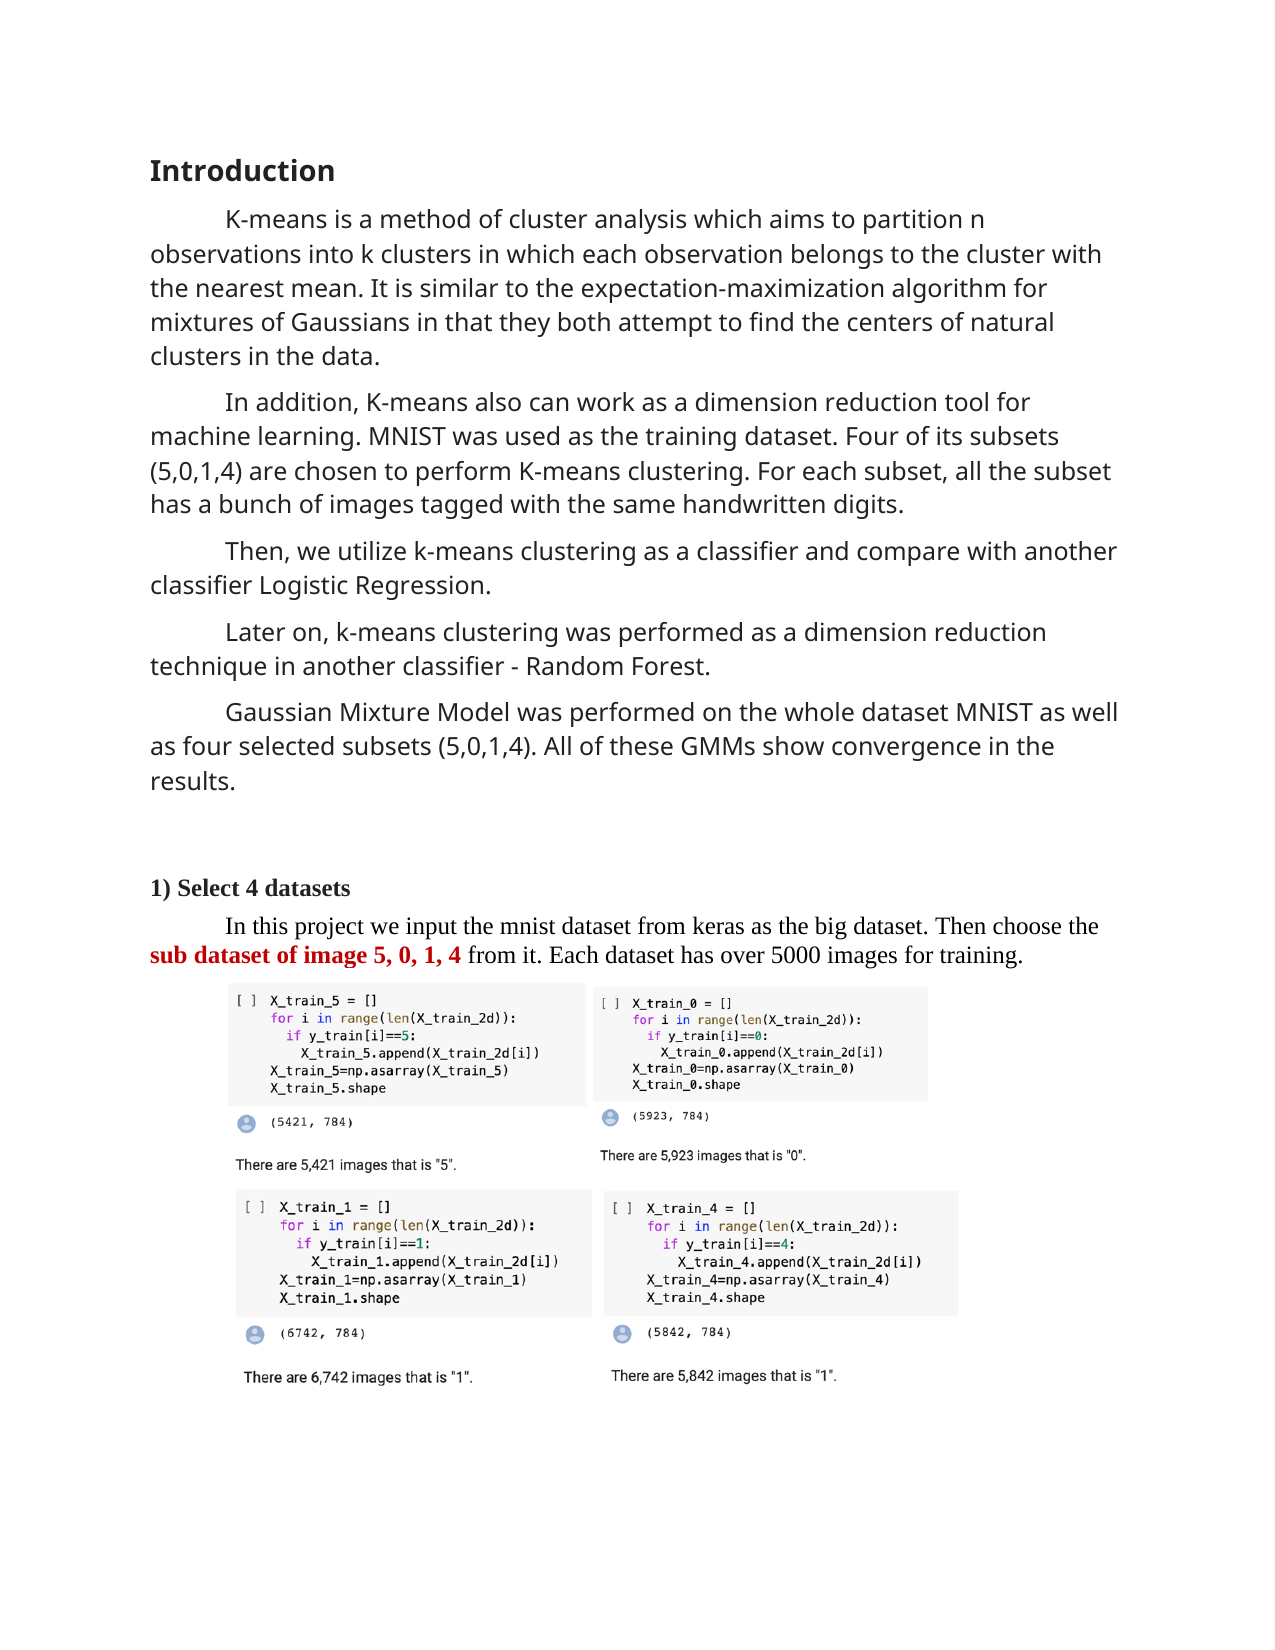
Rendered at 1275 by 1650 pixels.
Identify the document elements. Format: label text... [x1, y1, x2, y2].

text Gaussian Mixture Model was performed on the whole dataset MNIST as well as four selected subsets (5,0,1,4). All of these GMMs show convergence in the results. [150, 695, 1125, 797]
text In this project we input the mnist dataset from keras as the big dataset. Then choose the sub dataset of image 5, 0, 1, 4 from it. Each dataset has over 5000 images for training. [150, 911, 1125, 969]
picture [225, 968, 959, 1391]
text 1) Select 4 datasets [150, 873, 1125, 902]
text K-means is a method of cluster analysis which aims to partition n observations into k clusters in which each observation belongs to the cluster with the nearest mean. It is similar to the expectation-maximization algorithm for mixtures of Gaussians in that they both attempt to find the centers of natural clusters in the data. [150, 202, 1125, 372]
text Introduction [150, 150, 1125, 190]
text Then, we utilize k-means clustering as a classifier and compare with another classifier Logistic Regression. [150, 534, 1125, 602]
text Later on, k-means clustering was performed as a dimension reduction technique in another classifier - Random Forest. [150, 614, 1125, 682]
text In addition, K-means also can work as a dimension reduction tool for machine learning. MNIST was used as the training dataset. Four of its subsets (5,0,1,4) are chosen to perform K-means clustering. For each subset, all the subset has a bunch of images tagged with the same handwritten digits. [150, 385, 1125, 521]
